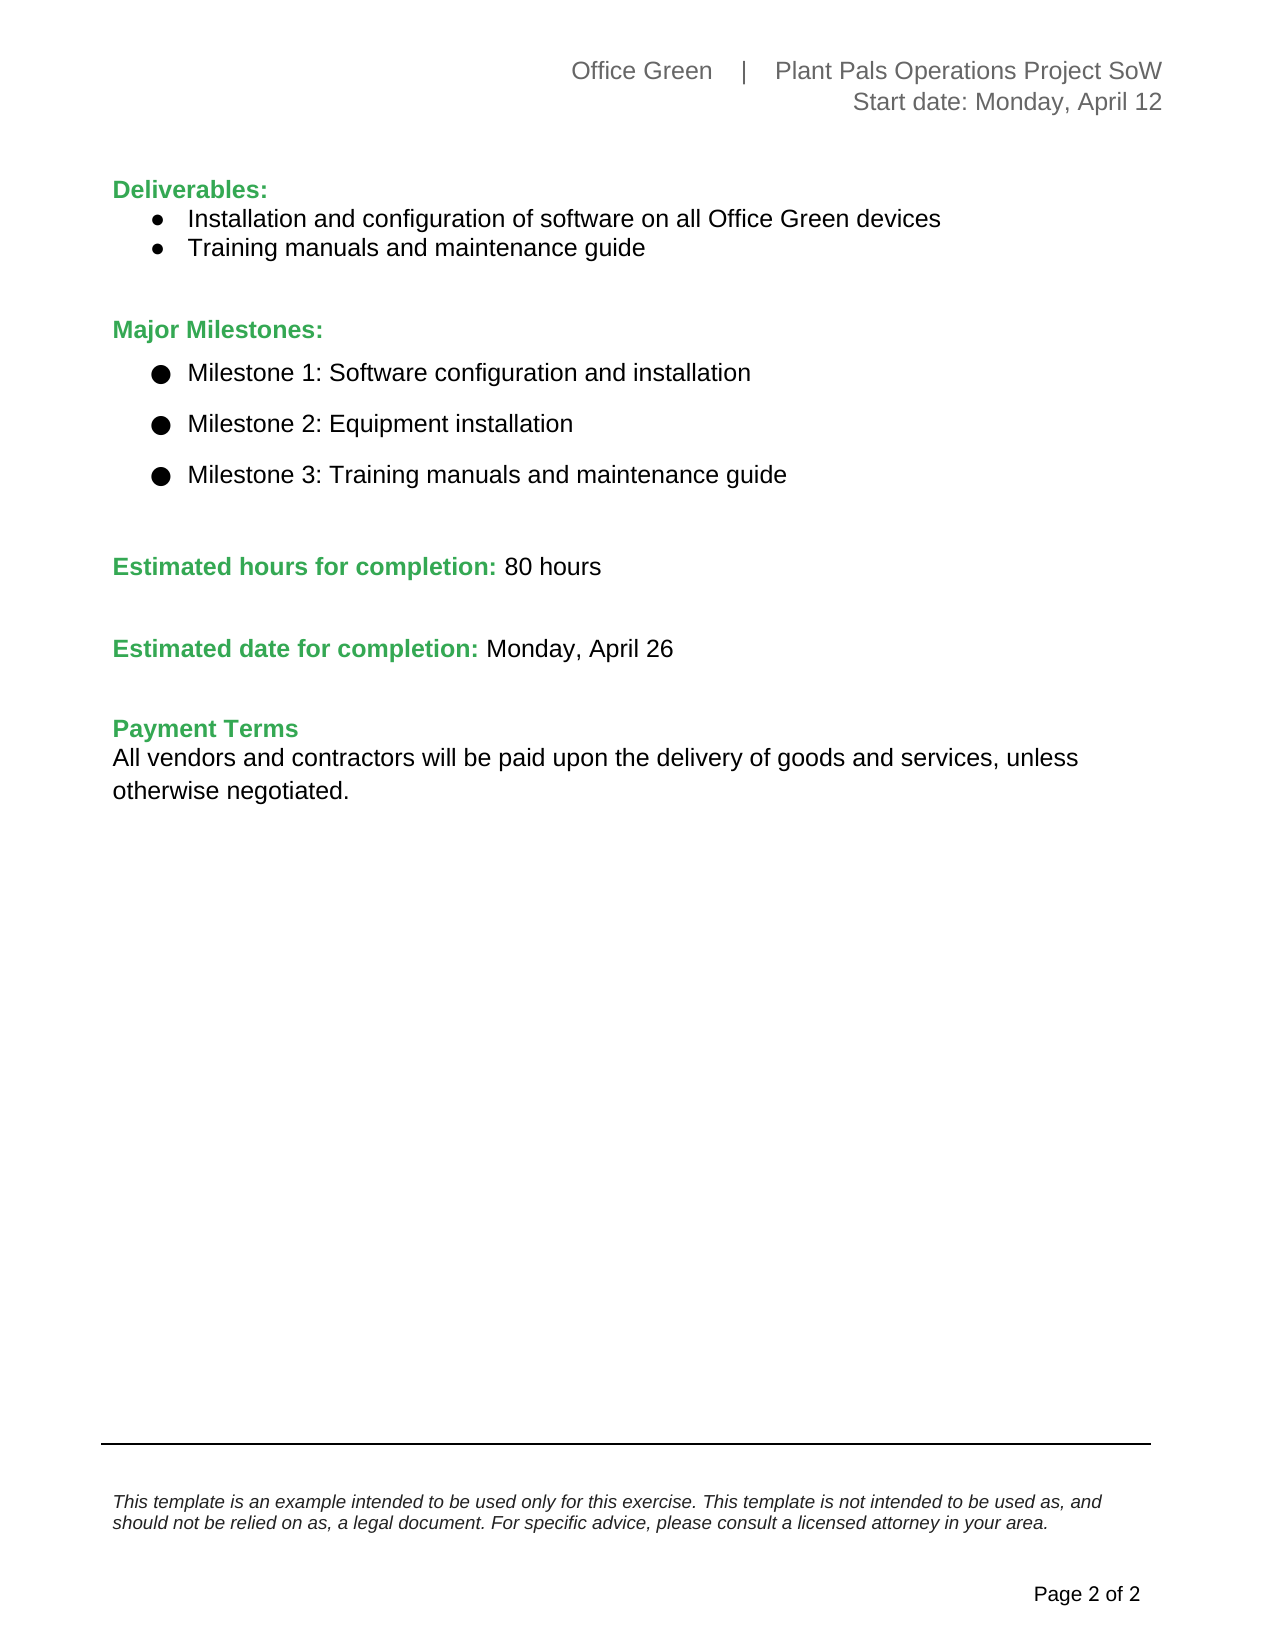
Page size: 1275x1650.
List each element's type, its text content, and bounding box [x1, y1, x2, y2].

list Milestone 1: Software configuration and installation [150, 344, 1162, 395]
subtitle Payment Terms [112, 714, 1162, 743]
list Training manuals and maintenance guide [150, 233, 1162, 261]
subtitle Major Milestones: [112, 315, 1162, 344]
list Milestone 2: Equipment installation [150, 395, 1162, 446]
subtitle Deliverables: [112, 175, 1162, 204]
list Milestone 3: Training manuals and maintenance guide [150, 446, 1162, 498]
subtitle Estimated date for completion: Monday, April 26 [112, 634, 1162, 663]
text All vendors and contractors will be paid upon the delivery of goods and services, unless otherwise negotiated. [112, 743, 1162, 804]
list Installation and configuration of software on all Office Green devices [150, 204, 1162, 233]
subtitle Estimated hours for completion: 80 hours [112, 552, 1162, 580]
